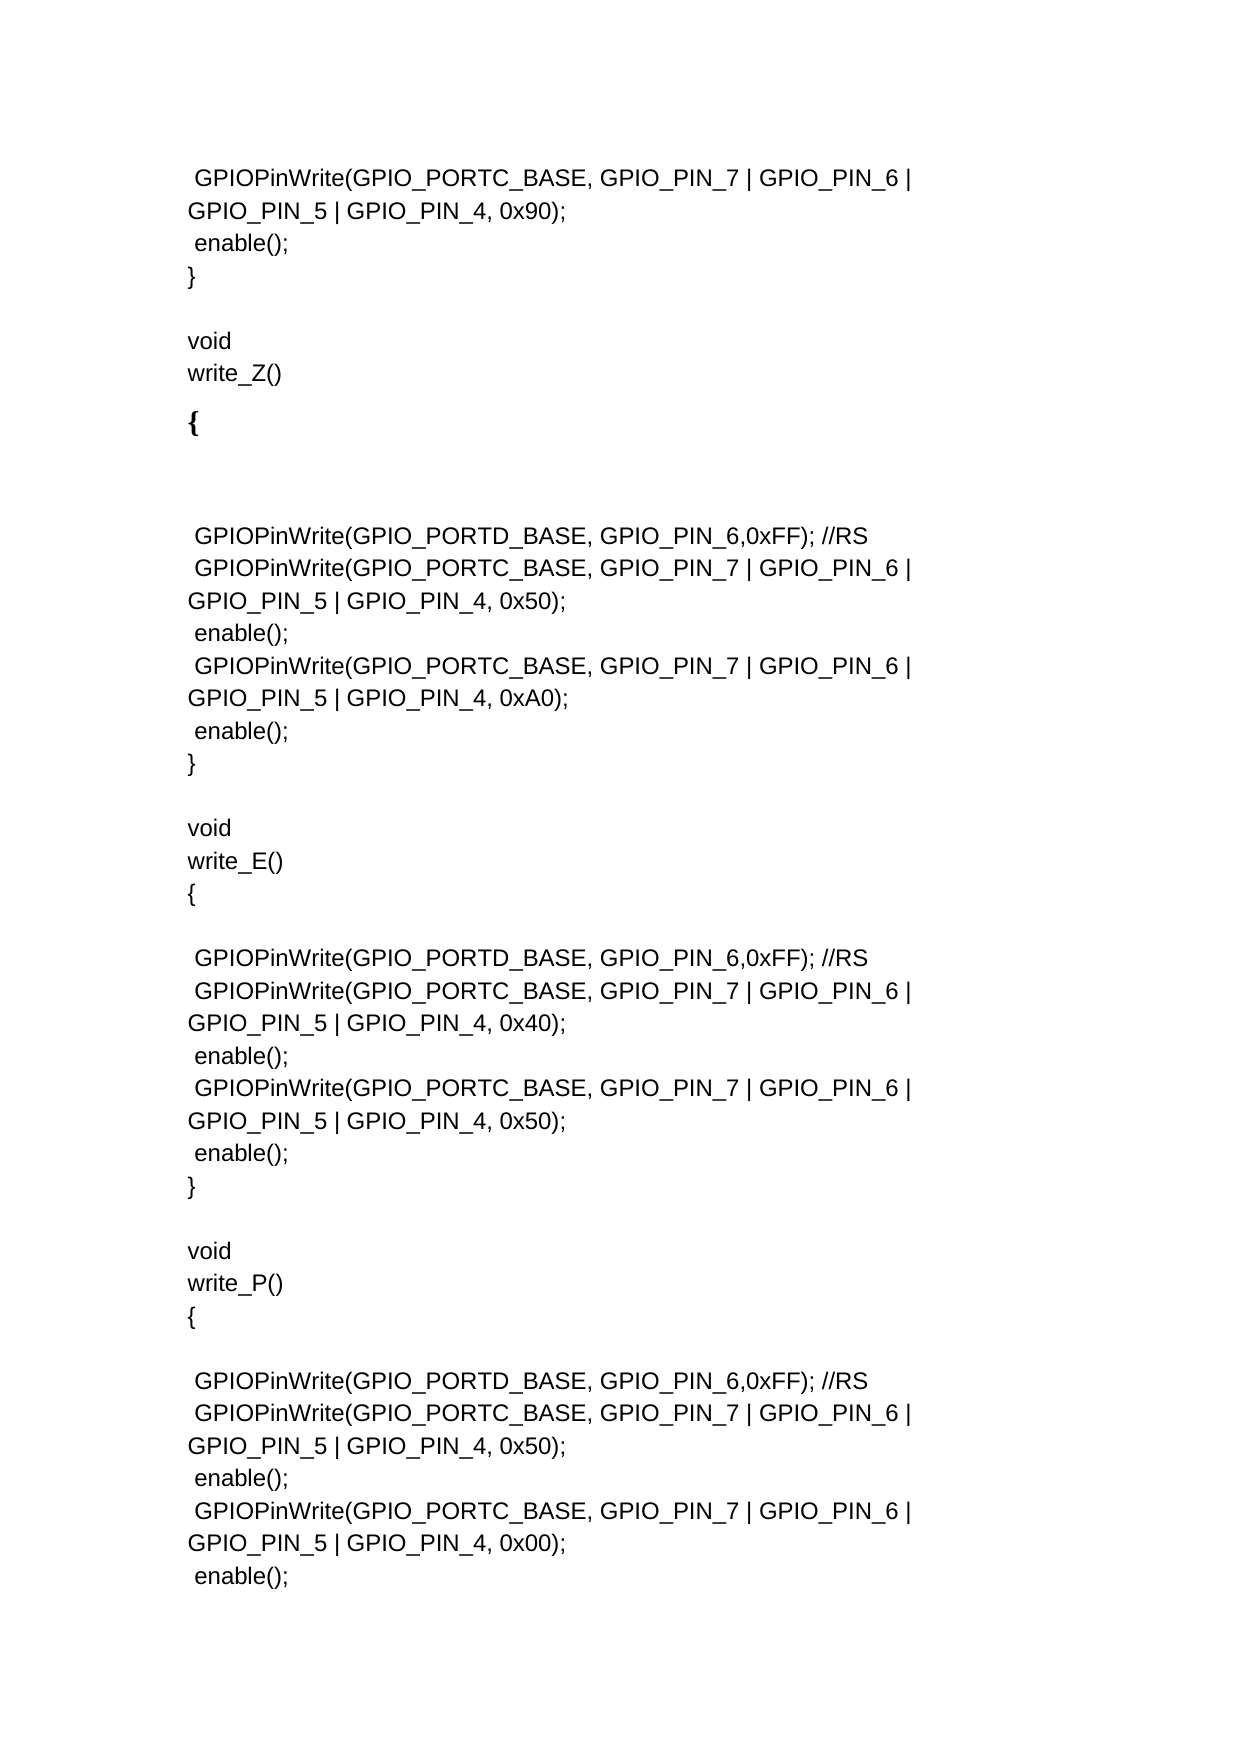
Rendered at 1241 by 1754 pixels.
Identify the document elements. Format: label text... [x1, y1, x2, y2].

text enable(); [187, 1039, 1053, 1072]
text { [187, 877, 1053, 909]
text GPIOPinWrite(GPIO_PORTD_BASE, GPIO_PIN_6,0xFF); //RS [187, 1364, 1053, 1397]
text enable(); [187, 714, 1053, 747]
text enable(); [187, 227, 1053, 259]
text } [187, 259, 1053, 292]
text GPIOPinWrite(GPIO_PORTC_BASE, GPIO_PIN_7 | GPIO_PIN_6 | GPIO_PIN_5 | GPIO_PIN_4, 0x00); [187, 1494, 1053, 1559]
text GPIOPinWrite(GPIO_PORTC_BASE, GPIO_PIN_7 | GPIO_PIN_6 | GPIO_PIN_5 | GPIO_PIN_4, 0x50); [187, 552, 1053, 617]
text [187, 519, 1053, 552]
text write_E() [187, 844, 1053, 877]
text enable(); [187, 1462, 1053, 1494]
text } [187, 747, 1053, 779]
text GPIOPinWrite(GPIO_PORTC_BASE, GPIO_PIN_7 | GPIO_PIN_6 | GPIO_PIN_5 | GPIO_PIN_4, 0x40); [187, 974, 1053, 1039]
text GPIOPinWrite(GPIO_PORTC_BASE, GPIO_PIN_7 | GPIO_PIN_6 | GPIO_PIN_5 | GPIO_PIN_4, 0x90); [187, 162, 1053, 227]
text enable(); [187, 1137, 1053, 1169]
text void [187, 812, 1053, 844]
text write_P() [187, 1267, 1053, 1299]
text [187, 1397, 1053, 1462]
text enable(); [187, 1559, 1053, 1592]
text enable(); [187, 617, 1053, 649]
text } [187, 1169, 1053, 1202]
text void [187, 324, 1053, 357]
text GPIOPinWrite(GPIO_PORTC_BASE, GPIO_PIN_7 | GPIO_PIN_6 | GPIO_PIN_5 | GPIO_PIN_4, 0xA0); [187, 649, 1053, 714]
text { [187, 389, 1053, 454]
text void [187, 1234, 1053, 1267]
text GPIOPinWrite(GPIO_PORTD_BASE, GPIO_PIN_6,0xFF); //RS [187, 942, 1053, 974]
text { [187, 1299, 1053, 1332]
text write_Z() [187, 357, 1053, 389]
text GPIOPinWrite(GPIO_PORTC_BASE, GPIO_PIN_7 | GPIO_PIN_6 | GPIO_PIN_5 | GPIO_PIN_4, 0x50); [187, 1072, 1053, 1137]
